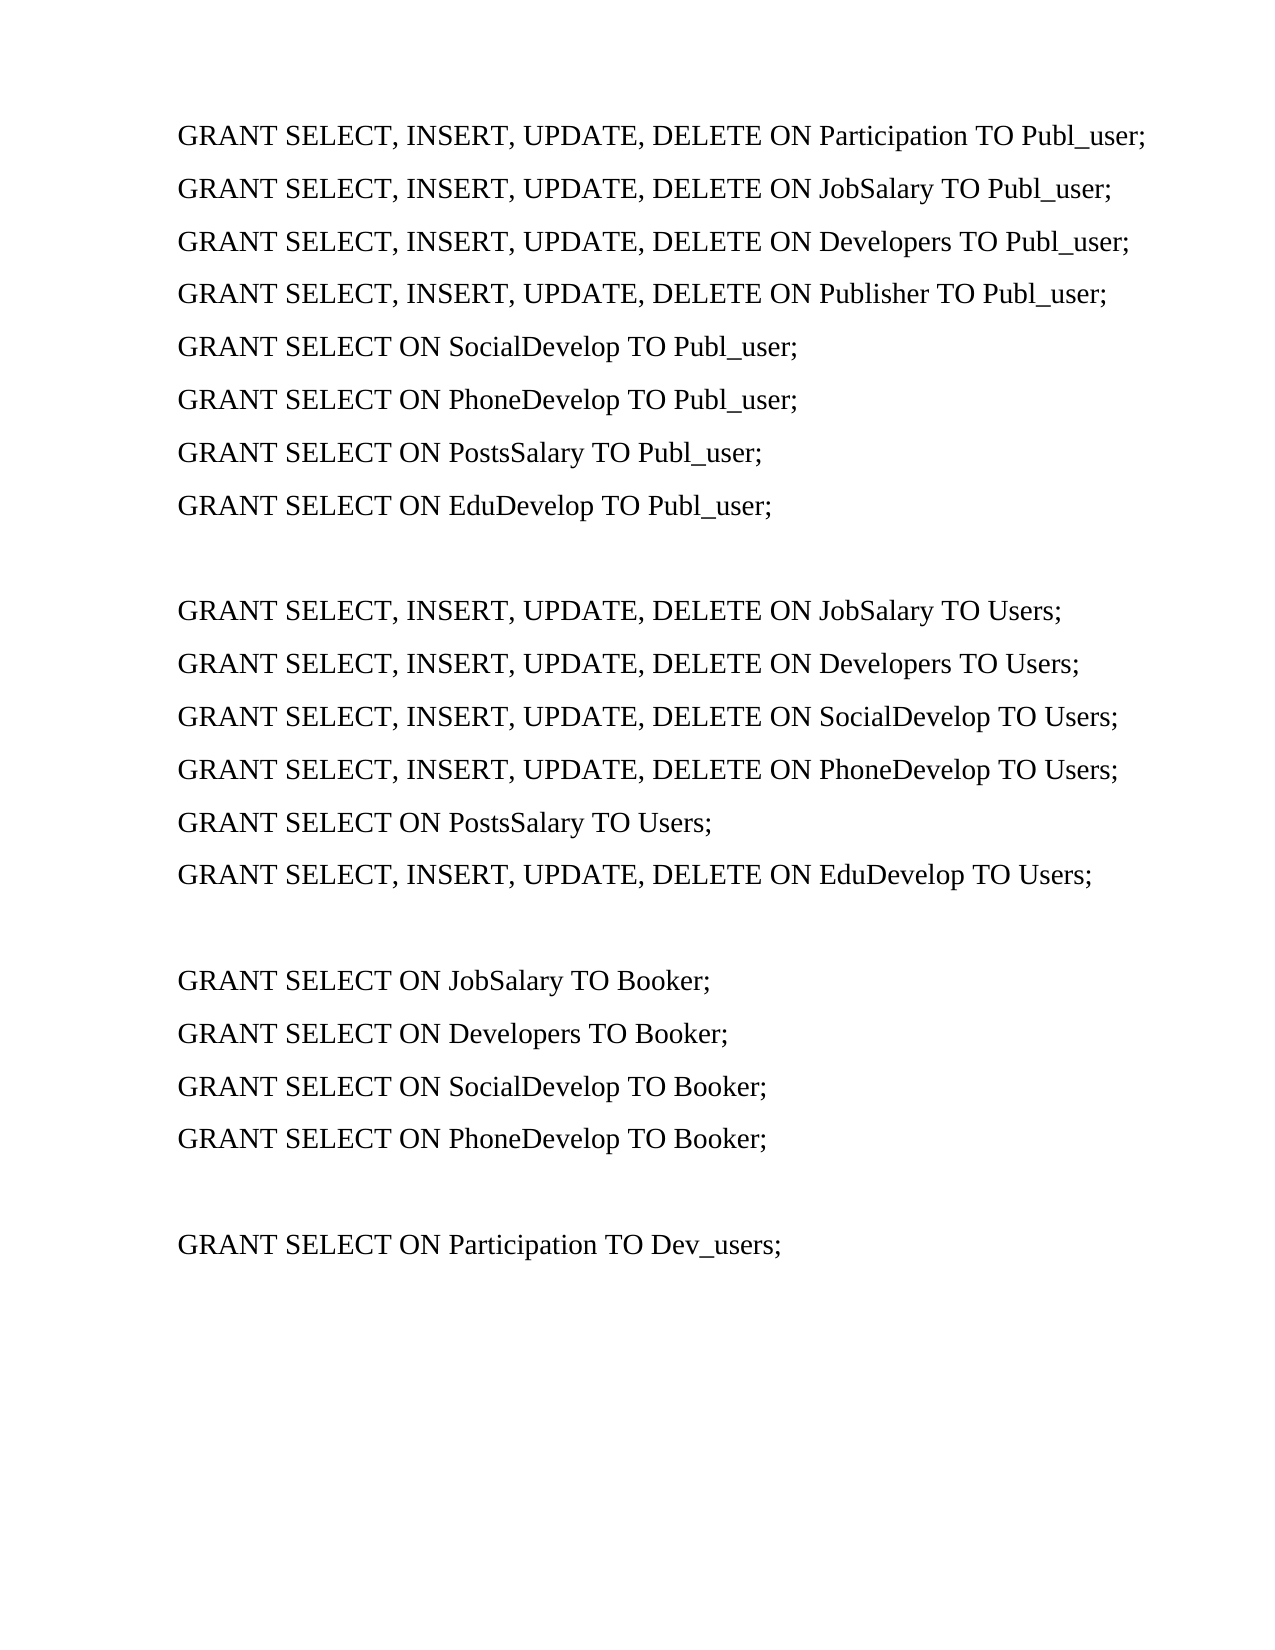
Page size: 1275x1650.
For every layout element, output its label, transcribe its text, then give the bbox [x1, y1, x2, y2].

text GRANT SELECT, INSERT, UPDATE, DELETE ON EduDevelop TO Users; [177, 857, 1186, 891]
text GRANT SELECT ON SocialDevelop TO Publ_user; [177, 329, 1186, 363]
text GRANT SELECT ON SocialDevelop TO Booker; [177, 1069, 1186, 1102]
text GRANT SELECT ON PostsSalary TO Publ_user; [177, 435, 1186, 468]
text GRANT SELECT ON PhoneDevelop TO Publ_user; [177, 382, 1186, 416]
text GRANT SELECT, INSERT, UPDATE, DELETE ON SocialDevelop TO Users; [177, 699, 1186, 733]
text GRANT SELECT ON Participation TO Dev_users; [177, 1227, 1186, 1261]
text GRANT SELECT ON PostsSalary TO Users; [177, 805, 1186, 838]
text GRANT SELECT, INSERT, UPDATE, DELETE ON Developers TO Users; [177, 646, 1186, 680]
text GRANT SELECT, INSERT, UPDATE, DELETE ON Publisher TO Publ_user; [177, 277, 1186, 310]
text GRANT SELECT, INSERT, UPDATE, DELETE ON JobSalary TO Users; [177, 593, 1186, 627]
text GRANT SELECT ON PhoneDevelop TO Booker; [177, 1122, 1186, 1155]
text GRANT SELECT ON Developers TO Booker; [177, 1016, 1186, 1049]
text GRANT SELECT, INSERT, UPDATE, DELETE ON JobSalary TO Publ_user; [177, 171, 1186, 204]
text GRANT SELECT ON JobSalary TO Booker; [177, 963, 1186, 997]
text GRANT SELECT, INSERT, UPDATE, DELETE ON PhoneDevelop TO Users; [177, 752, 1186, 785]
text GRANT SELECT ON EduDevelop TO Publ_user; [177, 488, 1186, 521]
text GRANT SELECT, INSERT, UPDATE, DELETE ON Participation TO Publ_user; [177, 118, 1186, 152]
text GRANT SELECT, INSERT, UPDATE, DELETE ON Developers TO Publ_user; [177, 224, 1186, 257]
